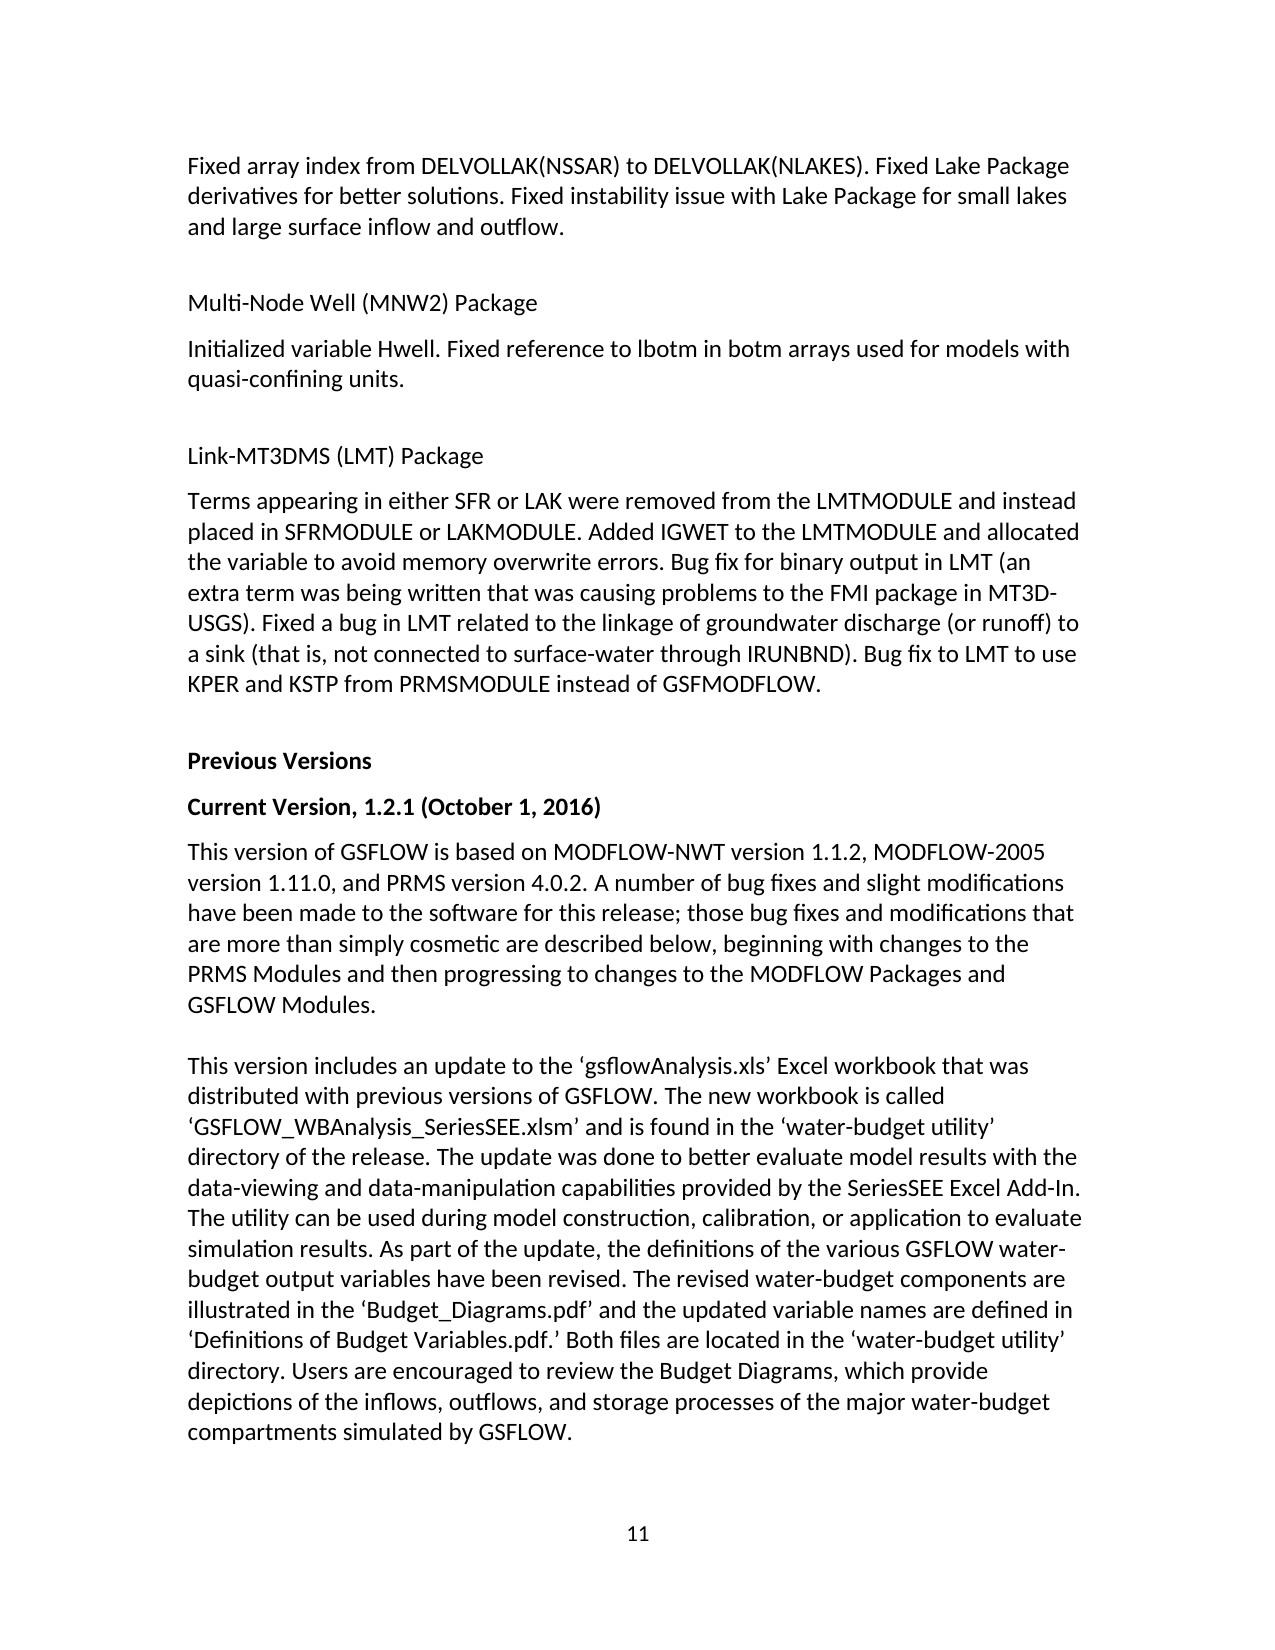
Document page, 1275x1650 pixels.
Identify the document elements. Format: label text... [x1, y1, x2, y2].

text This version of GSFLOW is based on MODFLOW-NWT version 1.1.2, MODFLOW-2005 version 1.11.0, and PRMS version 4.0.2. A number of bug fixes and slight modifications have been made to the software for this release; those bug fixes and modifications that are more than simply cosmetic are described below, beginning with changes to the PRMS Modules and then progressing to changes to the MODFLOW Packages and GSFLOW Modules. [187, 836, 1087, 1019]
text Previous Versions [187, 745, 1087, 775]
text Link-MT3DMS (LMT) Package [187, 440, 1087, 470]
text Initialized variable Hwell. Fixed reference to lbotm in botm arrays used for models with quasi-confining units. [187, 333, 1087, 394]
text Current Version, 1.2.1 (October 1, 2016) [187, 791, 1087, 821]
text Terms appearing in either SFR or LAK were removed from the LMTMODULE and instead placed in SFRMODULE or LAKMODULE. Added IGWET to the LMTMODULE and allocated the variable to avoid memory overwrite errors. Bug fix for binary output in LMT (an extra term was being written that was causing problems to the FMI package in MT3D-USGS). Fixed a bug in LMT related to the linkage of groundwater discharge (or runoff) to a sink (that is, not connected to surface-water through IRUNBND). Bug fix to LMT to use KPER and KSTP from PRMSMODULE instead of GSFMODFLOW. [187, 486, 1087, 699]
text Fixed array index from DELVOLLAK(NSSAR) to DELVOLLAK(NLAKES). Fixed Lake Package derivatives for better solutions. Fixed instability issue with Lake Package for small lakes and large surface inflow and outflow. [187, 150, 1087, 242]
text Multi-Node Well (MNW2) Package [187, 287, 1087, 318]
